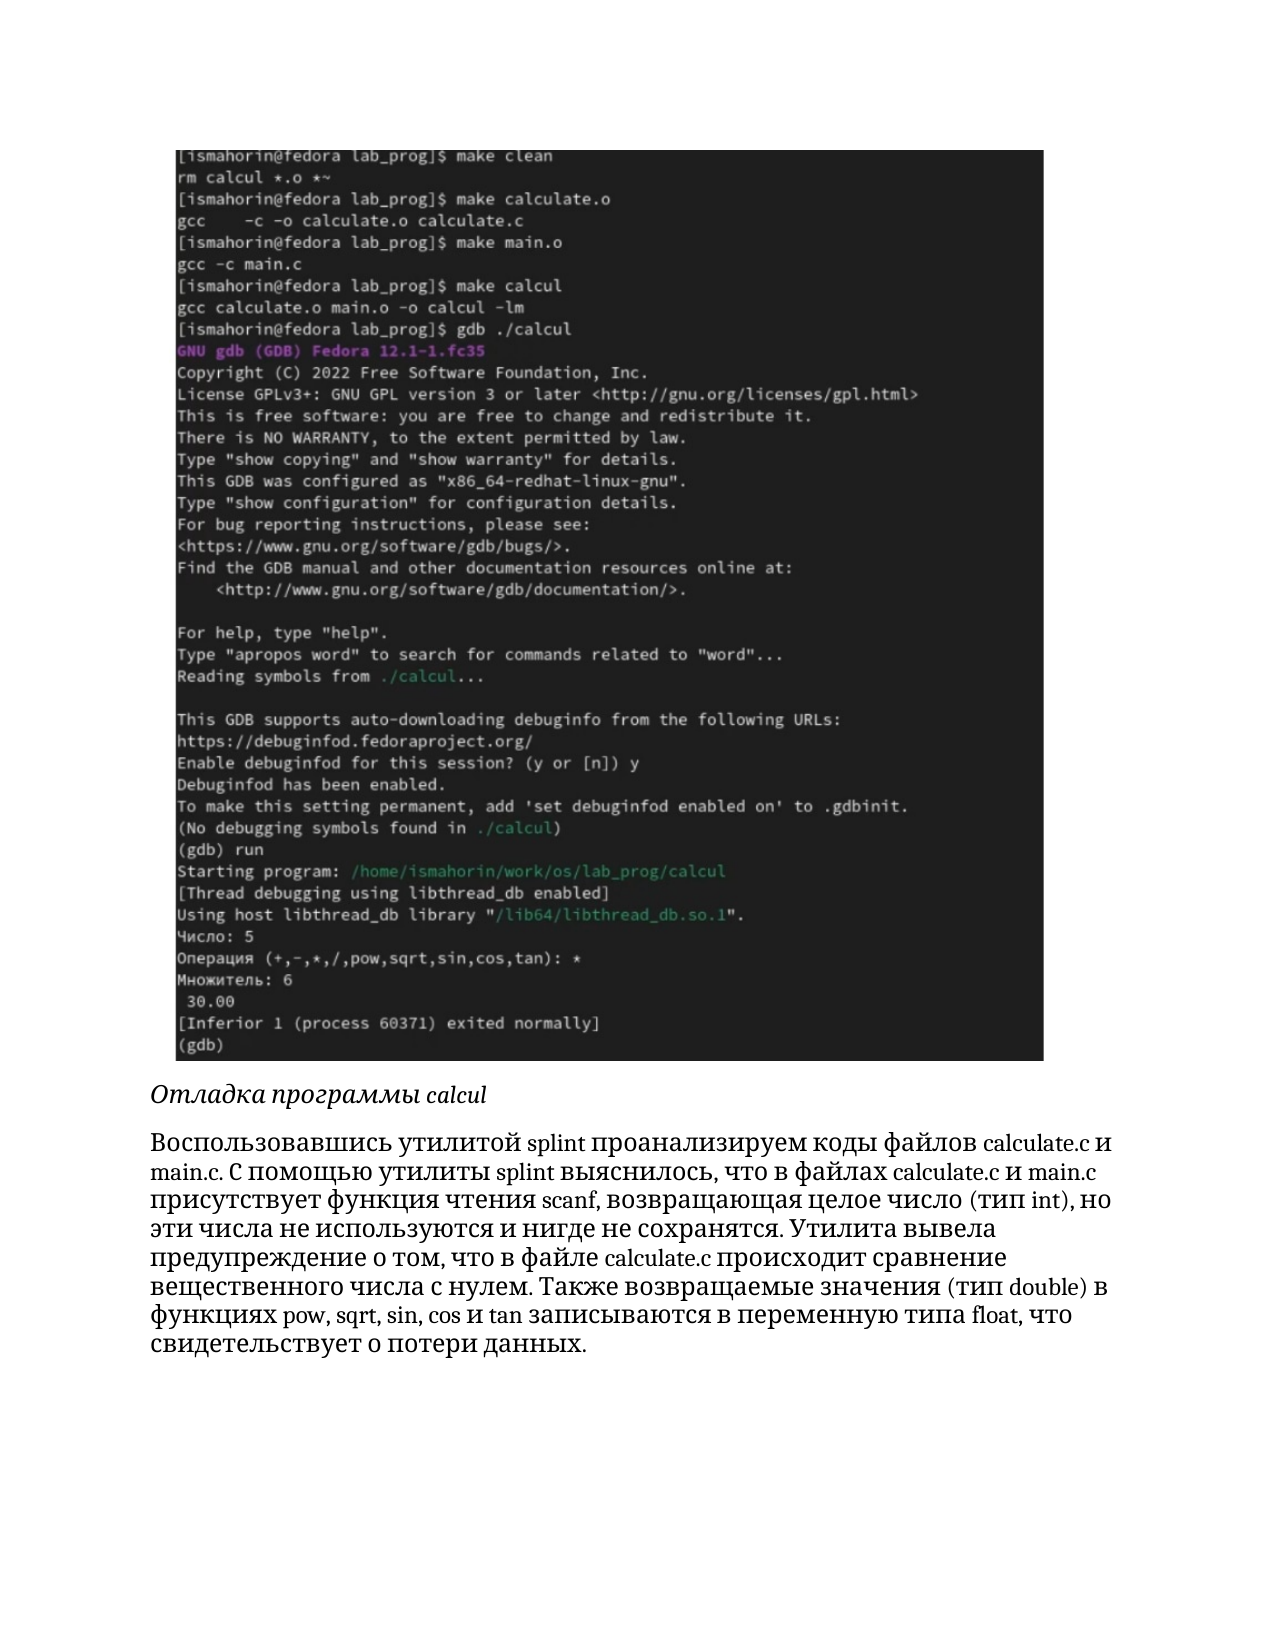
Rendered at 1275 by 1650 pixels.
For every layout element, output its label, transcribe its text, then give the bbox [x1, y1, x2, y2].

text Отладка программы calcul [150, 1081, 1125, 1110]
text Воспользовавшись утилитой splint проанализируем коды файлов calculate.c и main.c. C помощью утилиты splint выяснилось, что в файлах calculate.c и main.c присутствует функция чтения scanf, возвращающая целое число (тип int), но эти числа не используются и нигде не сохранятся. Утилита вывела предупреждение о том, что в файле calculate.c происходит сравнение вещественного числа с нулем. Также возвращаемые значения (тип double) в функциях pow, sqrt, sin, cos и tan записываются в переменную типа float, что свидетельствует о потери данных. [150, 1129, 1125, 1359]
picture [168, 150, 1044, 1061]
